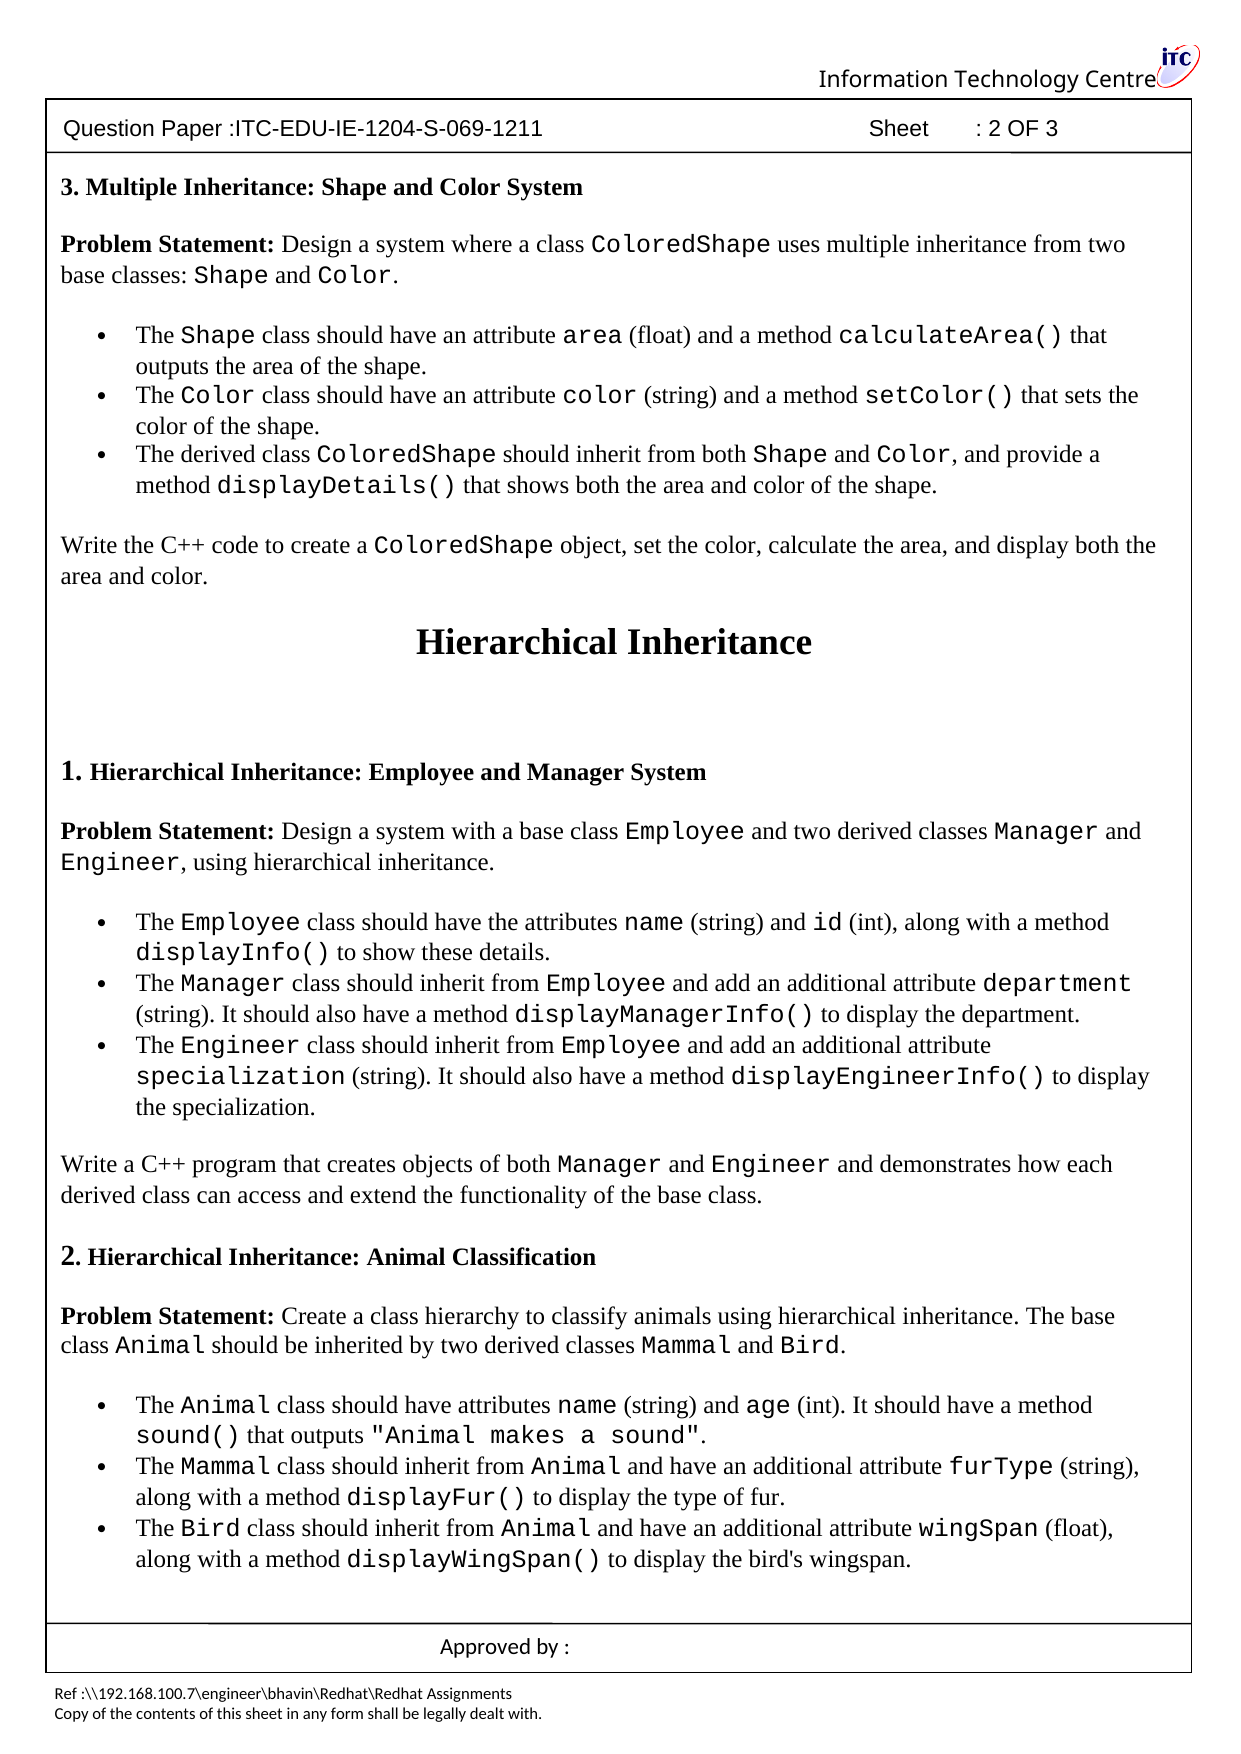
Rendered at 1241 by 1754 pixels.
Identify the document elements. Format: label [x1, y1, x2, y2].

picture [1157, 45, 1200, 88]
